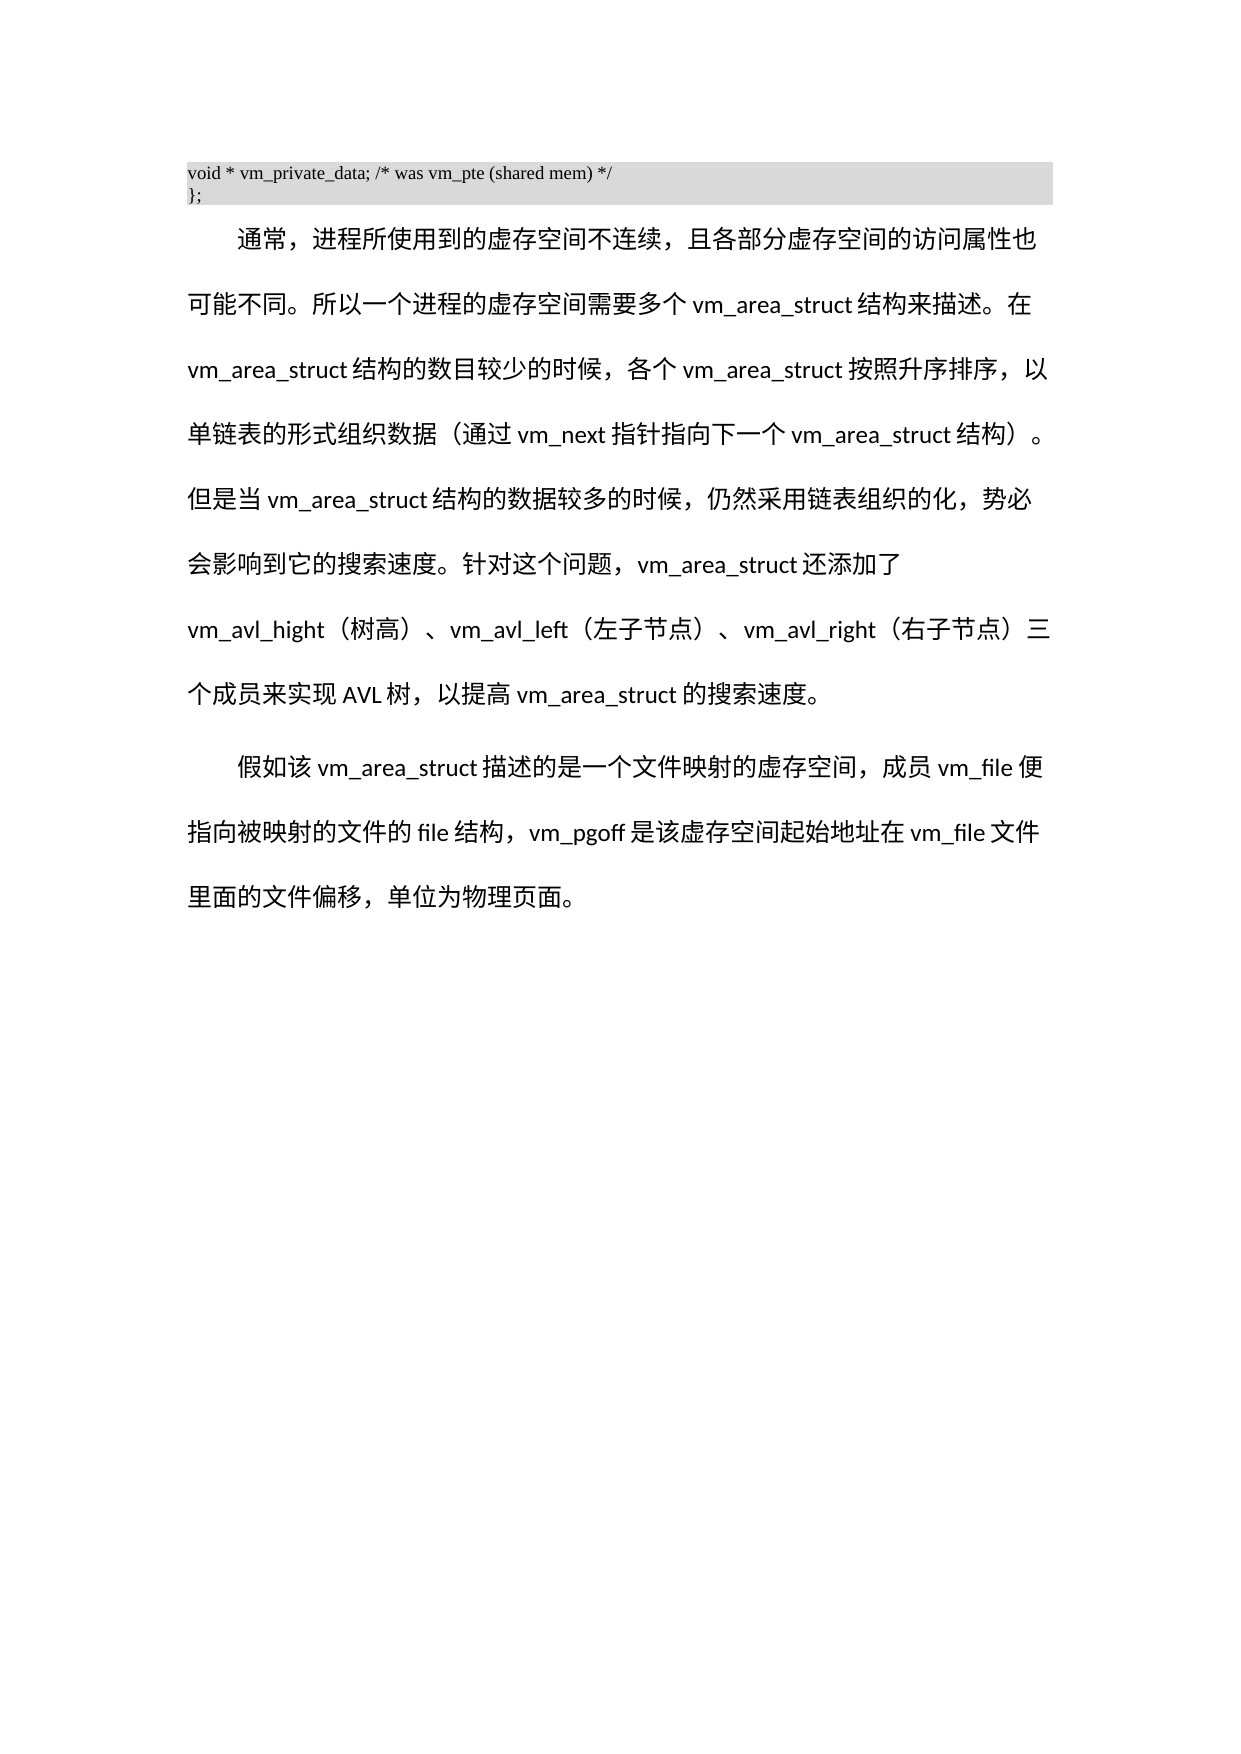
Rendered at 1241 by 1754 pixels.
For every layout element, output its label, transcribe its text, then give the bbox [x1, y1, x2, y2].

text void * vm_private_data; /* was vm_pte (shared mem) */ [187, 162, 1053, 183]
text 通常，进程所使用到的虚存空间不连续，且各部分虚存空间的访问属性也可能不同。所以一个进程的虚存空间需要多个vm_area_struct结构来描述。在vm_area_struct结构的数目较少的时候，各个vm_area_struct按照升序排序，以单链表的形式组织数据（通过vm_next指针指向下一个vm_area_struct结构）。但是当vm_area_struct结构的数据较多的时候，仍然采用链表组织的化，势必会影响到它的搜索速度。针对这个问题，vm_area_struct还添加了vm_avl_hight（树高）、vm_avl_left（左子节点）、vm_avl_right（右子节点）三个成员来实现AVL树，以提高vm_area_struct的搜索速度。 [187, 205, 1053, 725]
text }; [187, 183, 1053, 205]
text 假如该vm_area_struct描述的是一个文件映射的虚存空间，成员vm_file便指向被映射的文件的file结构，vm_pgoff是该虚存空间起始地址在vm_file文件里面的文件偏移，单位为物理页面。 [187, 733, 1053, 928]
